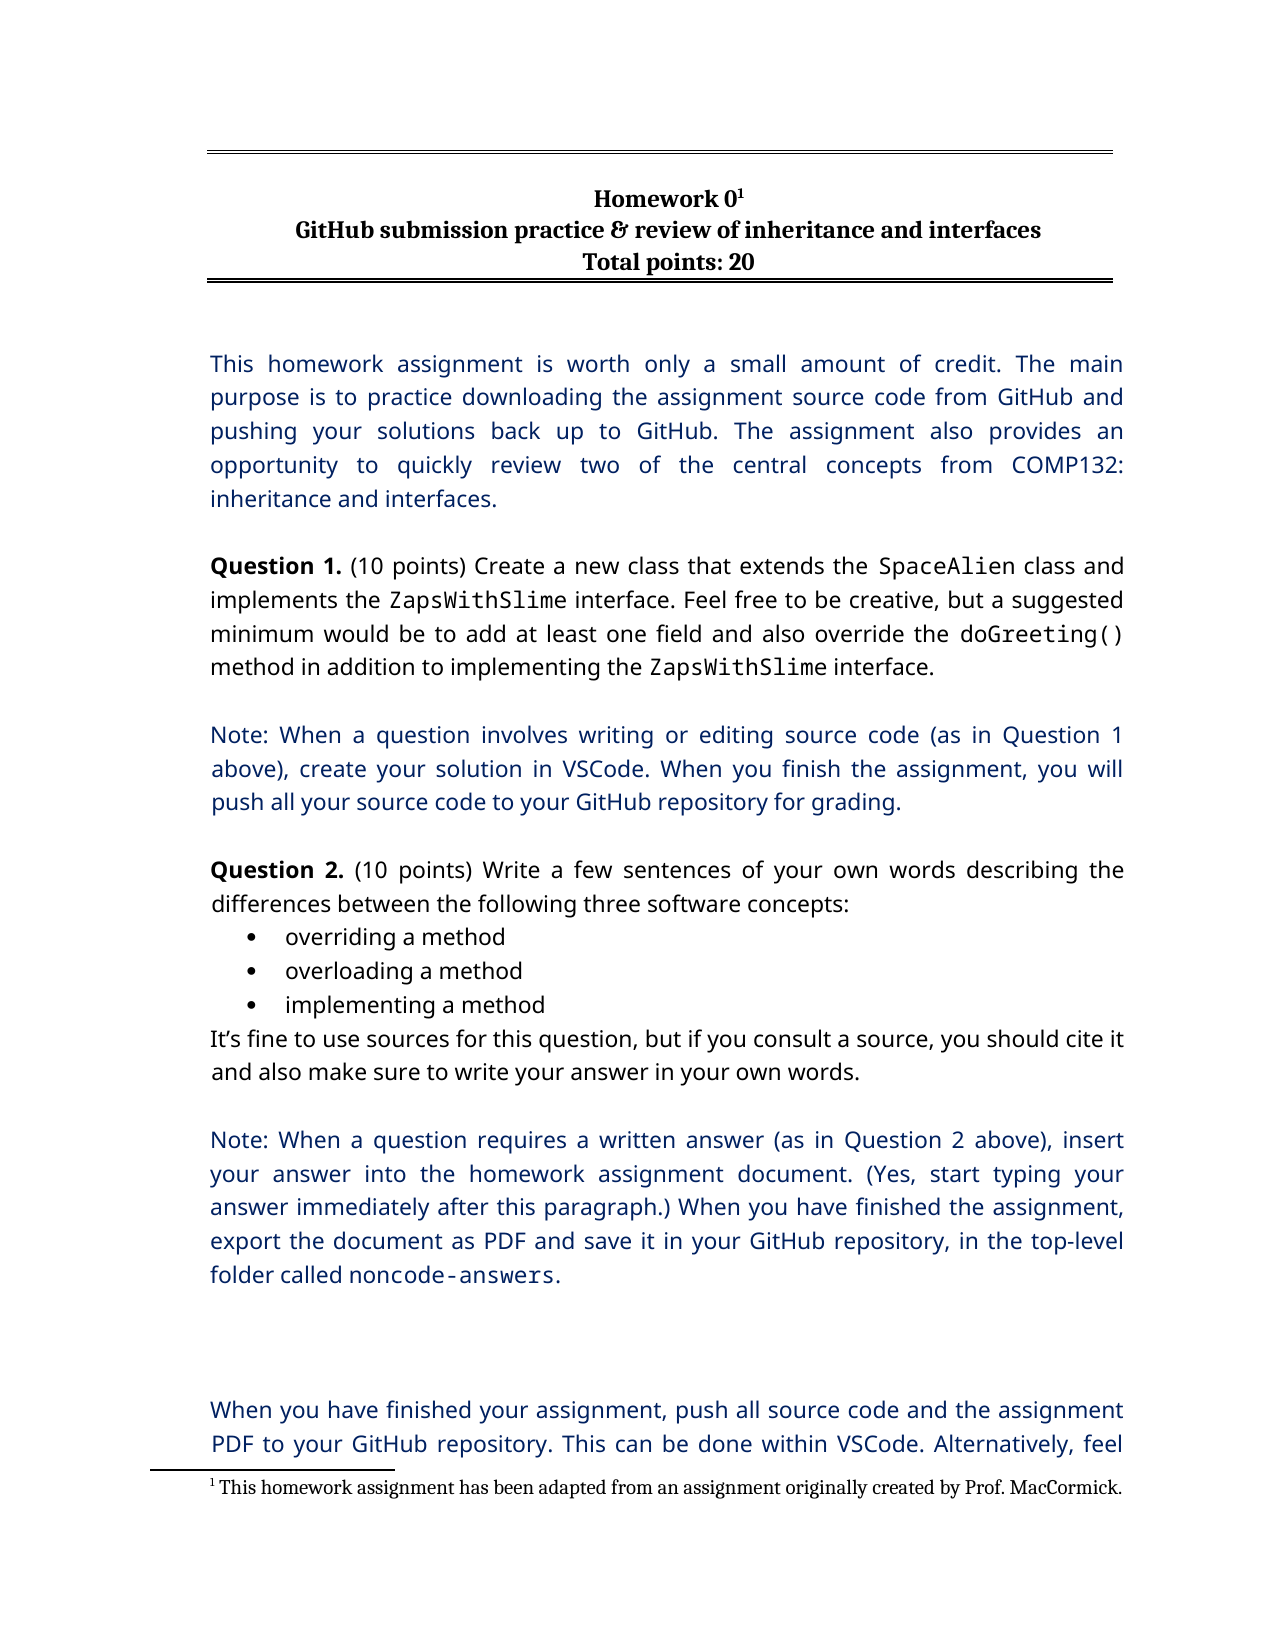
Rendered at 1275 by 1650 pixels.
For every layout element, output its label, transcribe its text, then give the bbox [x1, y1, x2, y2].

text Total points: 20 [212, 247, 1125, 276]
list overloading a method [247, 955, 1125, 986]
list implementing a method [247, 989, 1125, 1020]
text GitHub submission practice & review of inheritance and interfaces [212, 216, 1125, 245]
list overriding a method [247, 921, 1125, 952]
text Note: When a question involves writing or editing source code (as in Question 1 above), create your solution in VSCode. When you finish the assignment, you will push all your source code to your GitHub repository for grading. [210, 719, 1125, 817]
text This homework assignment is worth only a small amount of credit. The main purpose is to practice downloading the assignment source code from GitHub and pushing your solutions back up to GitHub. The assignment also provides an opportunity to quickly review two of the central concepts from COMP132: inheritance and interfaces. [210, 347, 1125, 514]
text It’s fine to use sources for this question, but if you consult a source, you should cite it and also make sure to write your answer in your own words. [210, 1022, 1125, 1087]
text Question 1. (10 points) Create a new class that extends the SpaceAlien class and implements the ZapsWithSlime interface. Feel free to be creative, but a suggested minimum would be to add at least one field and also override the doGreeting() method in addition to implementing the ZapsWithSlime interface. [210, 550, 1125, 682]
text Note: When a question requires a written answer (as in Question 2 above), insert your answer into the homework assignment document. (Yes, start typing your answer immediately after this paragraph.) When you have finished the assignment, export the document as PDF and save it in your GitHub repository, in the top-level folder called noncode-answers. [210, 1124, 1125, 1290]
text Homework 0 [212, 185, 1125, 214]
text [210, 1394, 1125, 1459]
text Question 2. (10 points) Write a few sentences of your own words describing the differences between the following three software concepts: [210, 854, 1125, 919]
